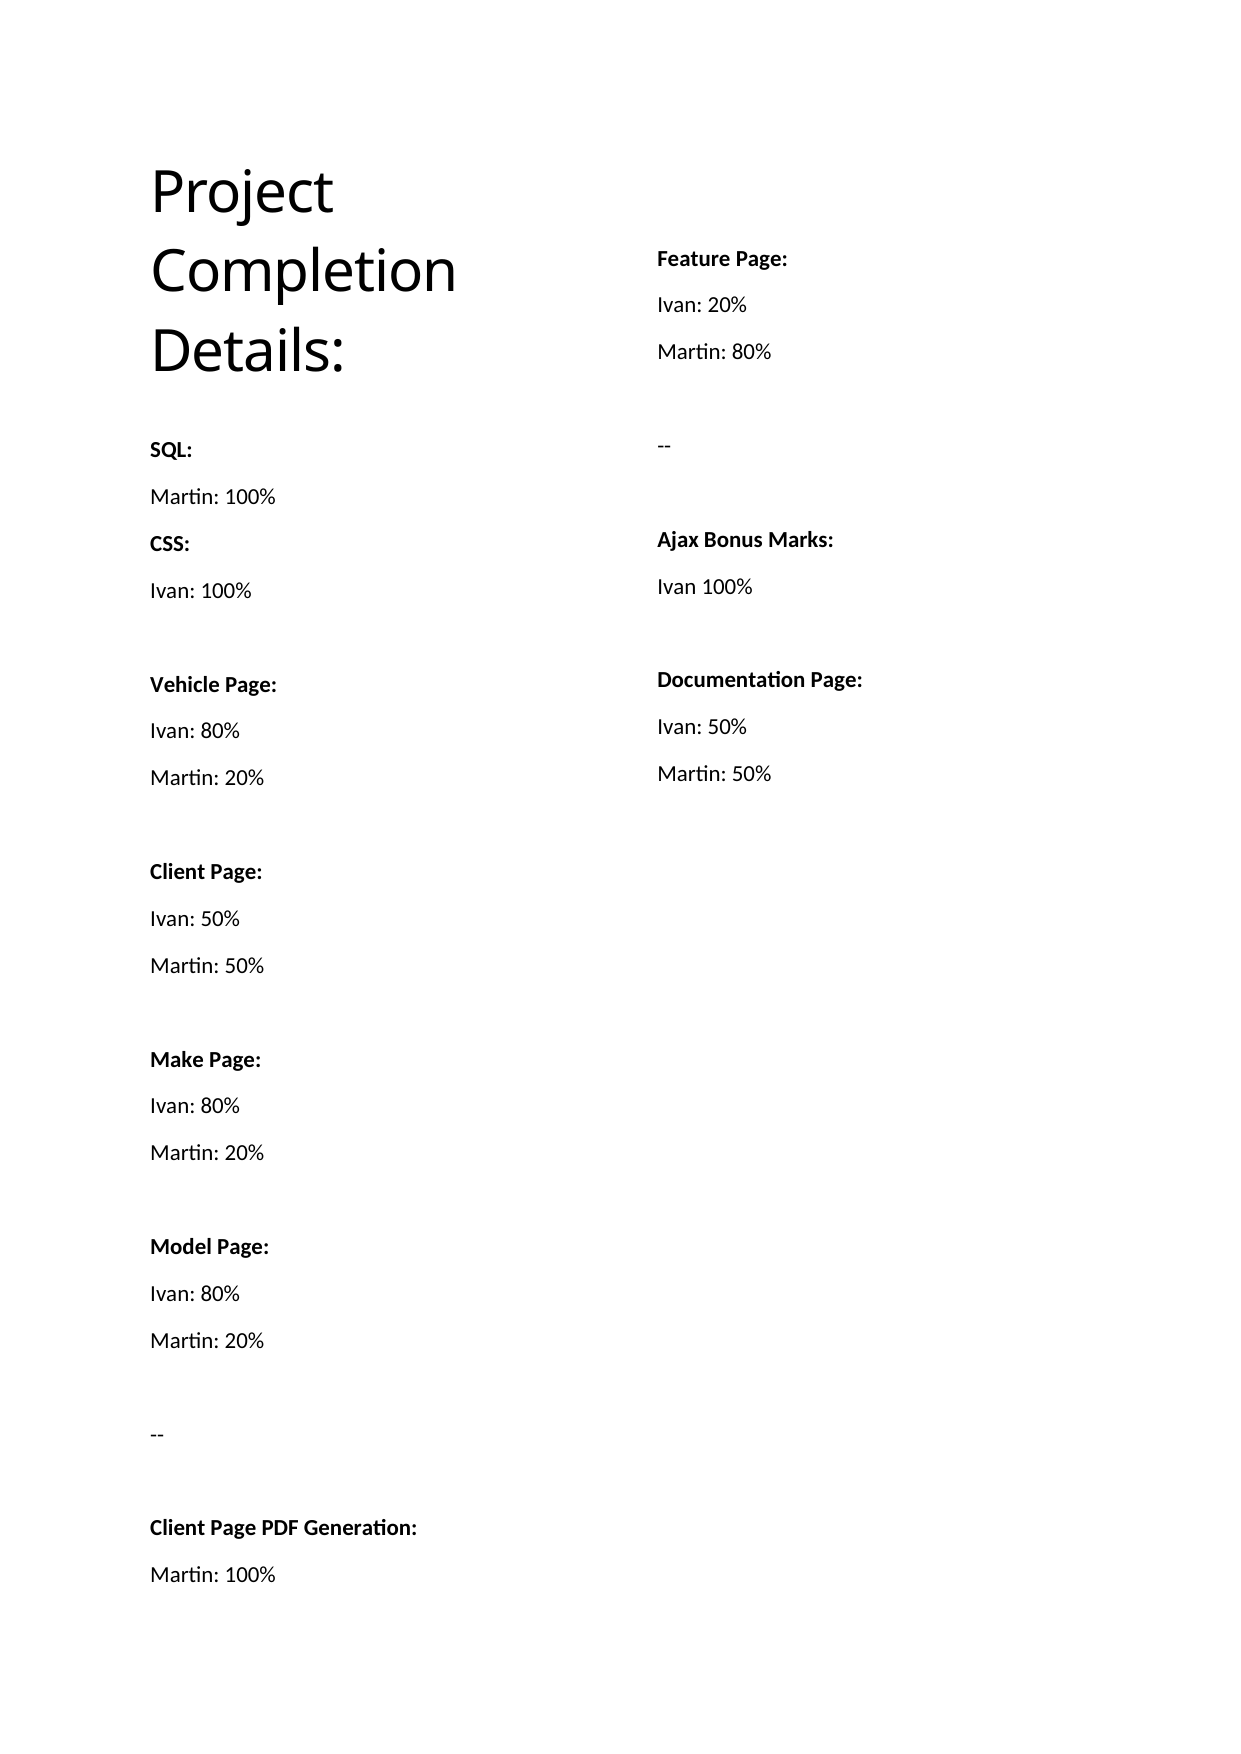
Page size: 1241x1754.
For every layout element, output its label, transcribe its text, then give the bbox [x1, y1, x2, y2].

text Vehicle Page: [150, 670, 583, 698]
text Ajax Bonus Marks: [657, 525, 1090, 553]
text Martin: 100% [150, 482, 583, 510]
text -- [150, 1420, 583, 1448]
text Martin: 100% [150, 1560, 583, 1588]
text Ivan: 20% [657, 291, 1090, 319]
title Project Completion Details: [150, 150, 583, 388]
text Ivan: 80% [150, 717, 583, 744]
text Ivan 100% [657, 572, 1090, 600]
text Ivan: 100% [150, 576, 583, 604]
text Martin: 80% [657, 337, 1090, 366]
text Martin: 20% [150, 763, 583, 791]
text CSS: [150, 529, 583, 557]
text Model Page: [150, 1232, 583, 1260]
text Ivan: 80% [150, 1092, 583, 1119]
text Martin: 50% [150, 951, 583, 979]
text Martin: 20% [150, 1326, 583, 1354]
text Martin: 20% [150, 1138, 583, 1166]
text Documentation Page: [657, 666, 1090, 694]
text Client Page: [150, 857, 583, 885]
text -- [657, 431, 1090, 459]
text Make Page: [150, 1045, 583, 1073]
text Martin: 50% [657, 759, 1090, 787]
text Ivan: 50% [150, 904, 583, 932]
text SQL: [150, 435, 583, 463]
text Ivan: 80% [150, 1279, 583, 1307]
text Feature Page: [657, 244, 1090, 272]
text Ivan: 50% [657, 712, 1090, 741]
text Client Page PDF Generation: [150, 1513, 583, 1541]
